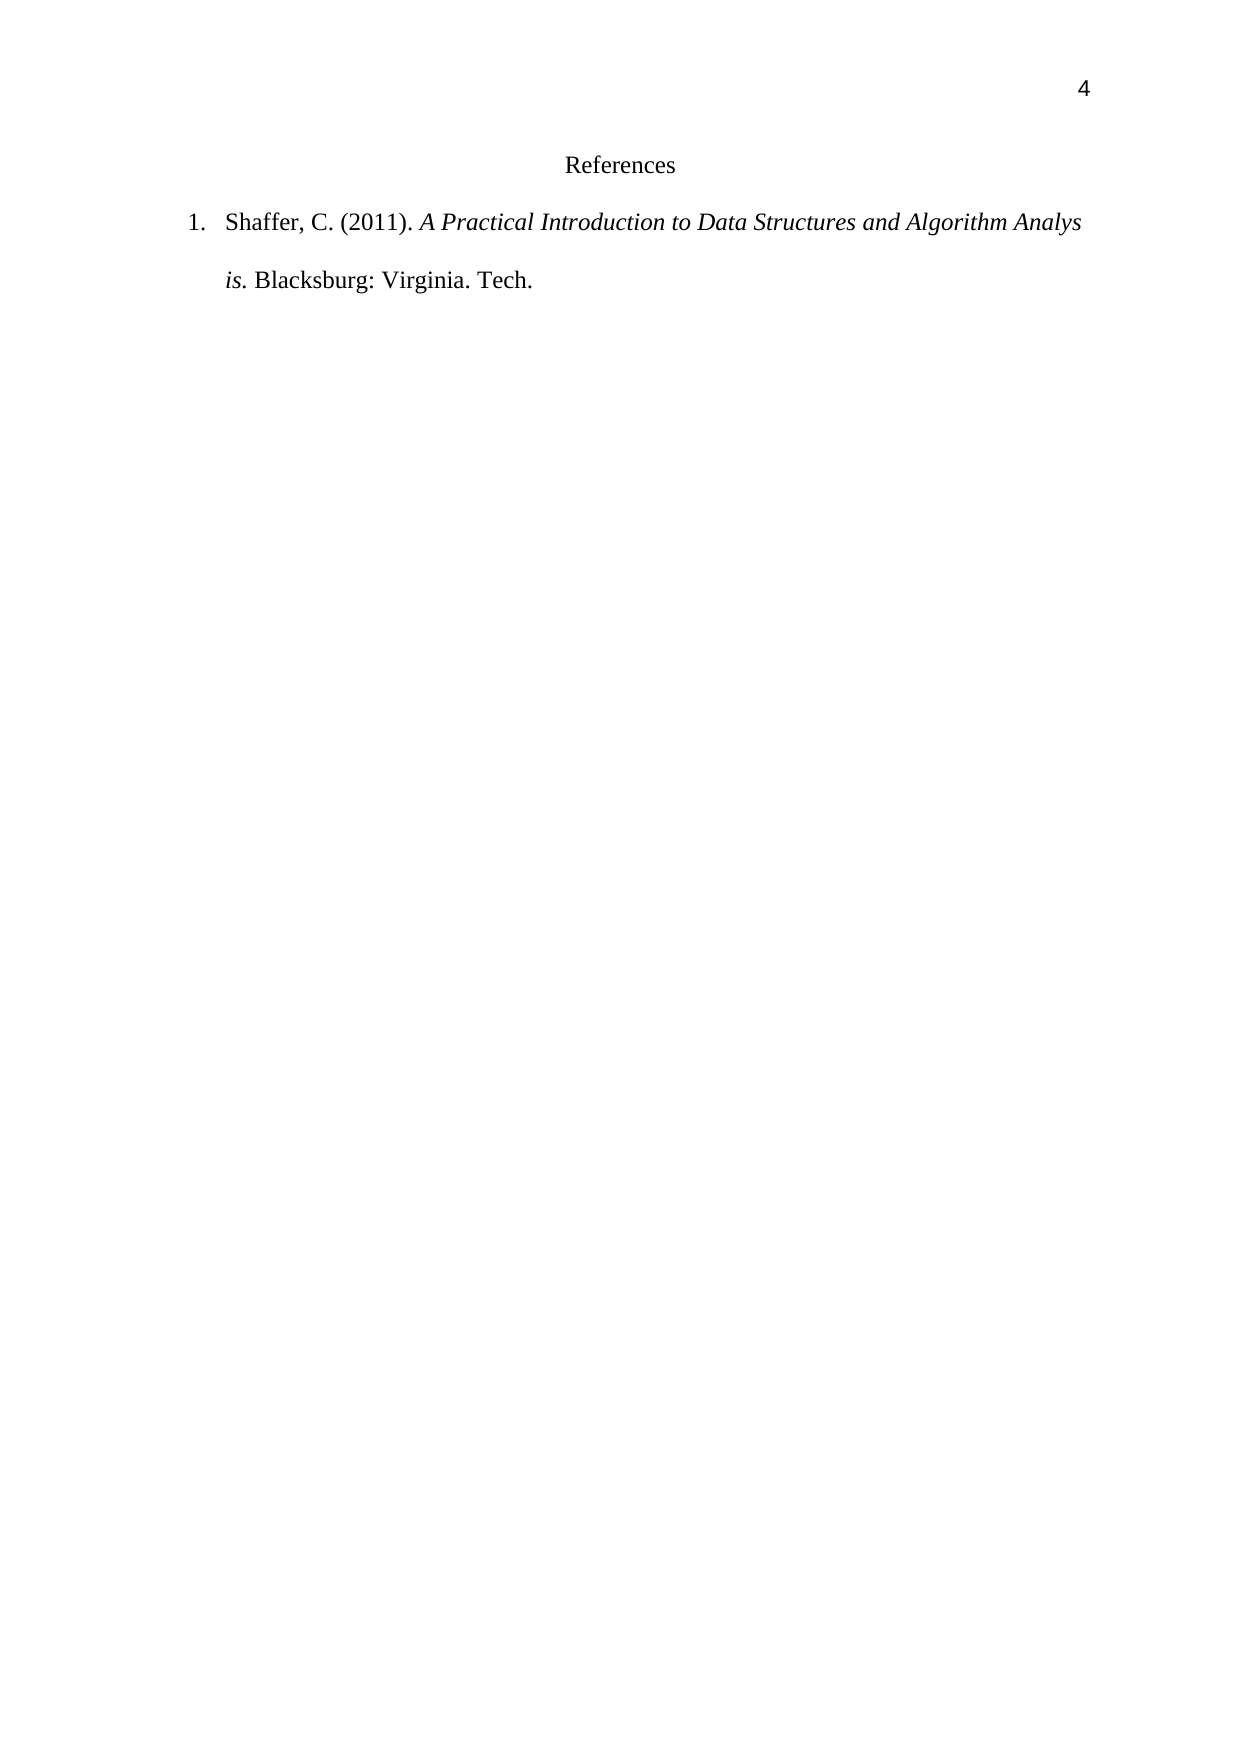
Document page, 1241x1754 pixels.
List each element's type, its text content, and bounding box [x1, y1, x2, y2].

text References [150, 150, 1090, 179]
list Shaffer, C. (2011). A Practical Introduction to Data Structures and Algorithm Analysis. Blacksburg: Virginia. Tech. [187, 207, 1090, 294]
